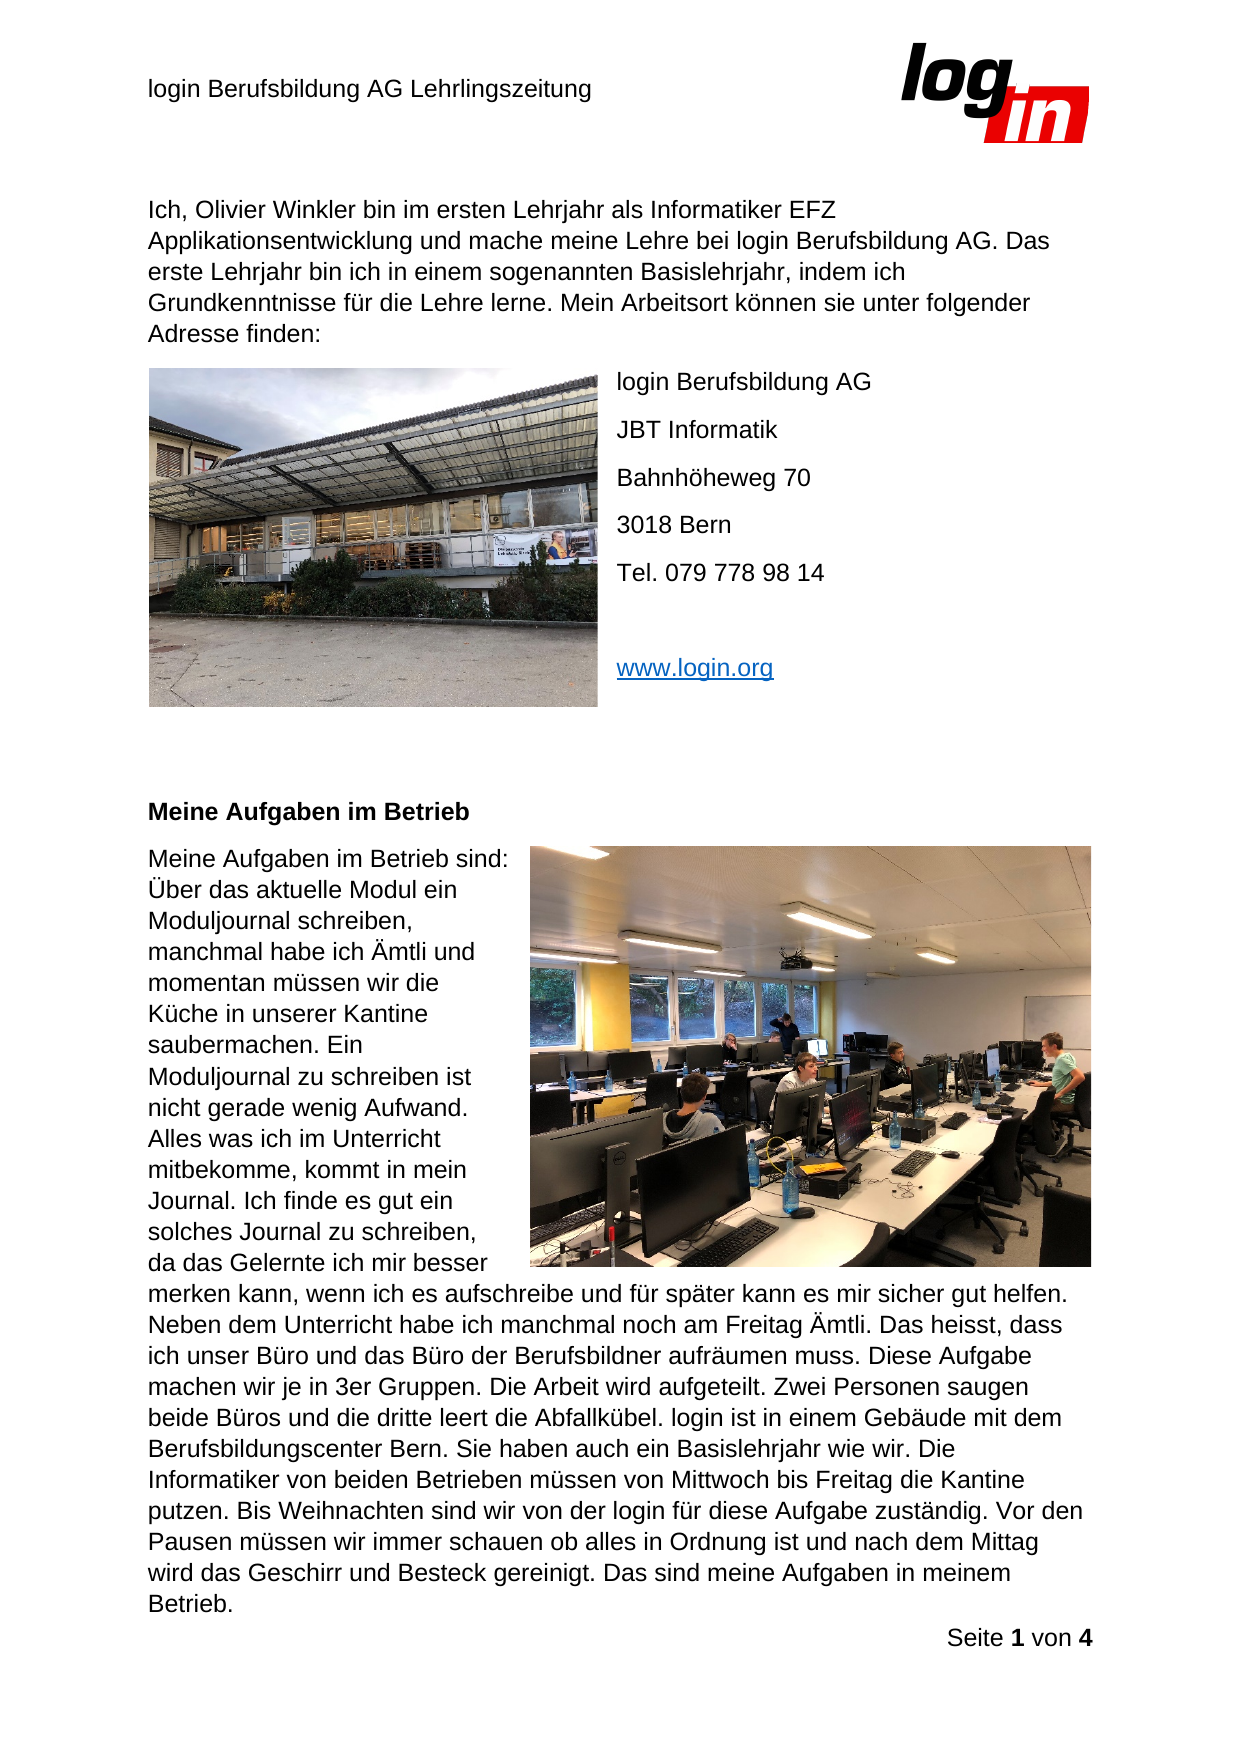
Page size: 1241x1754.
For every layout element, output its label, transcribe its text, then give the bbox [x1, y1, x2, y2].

text Meine Aufgaben im Betrieb [148, 797, 1093, 825]
text www.login.org [598, 653, 1093, 682]
picture [528, 846, 1091, 1265]
picture [147, 368, 598, 706]
text Tel. 079 778 98 14 [598, 558, 1093, 587]
text Bahnhöheweg 70 [598, 463, 1093, 491]
text JBT Informatik [598, 415, 1093, 444]
text 3018 Bern [598, 510, 1093, 539]
picture [901, 42, 1089, 143]
text Ich, Olivier Winkler bin im ersten Lehrjahr als Informatiker EFZ Applikationsentwicklung und mache meine Lehre bei login Berufsbildung AG. Das erste Lehrjahr bin ich in einem sogenannten Basislehrjahr, indem ich Grundkenntnisse für die Lehre lerne. Mein Arbeitsort können sie unter folgender Adresse finden: [148, 195, 1093, 348]
text login Berufsbildung AG [148, 367, 1093, 396]
